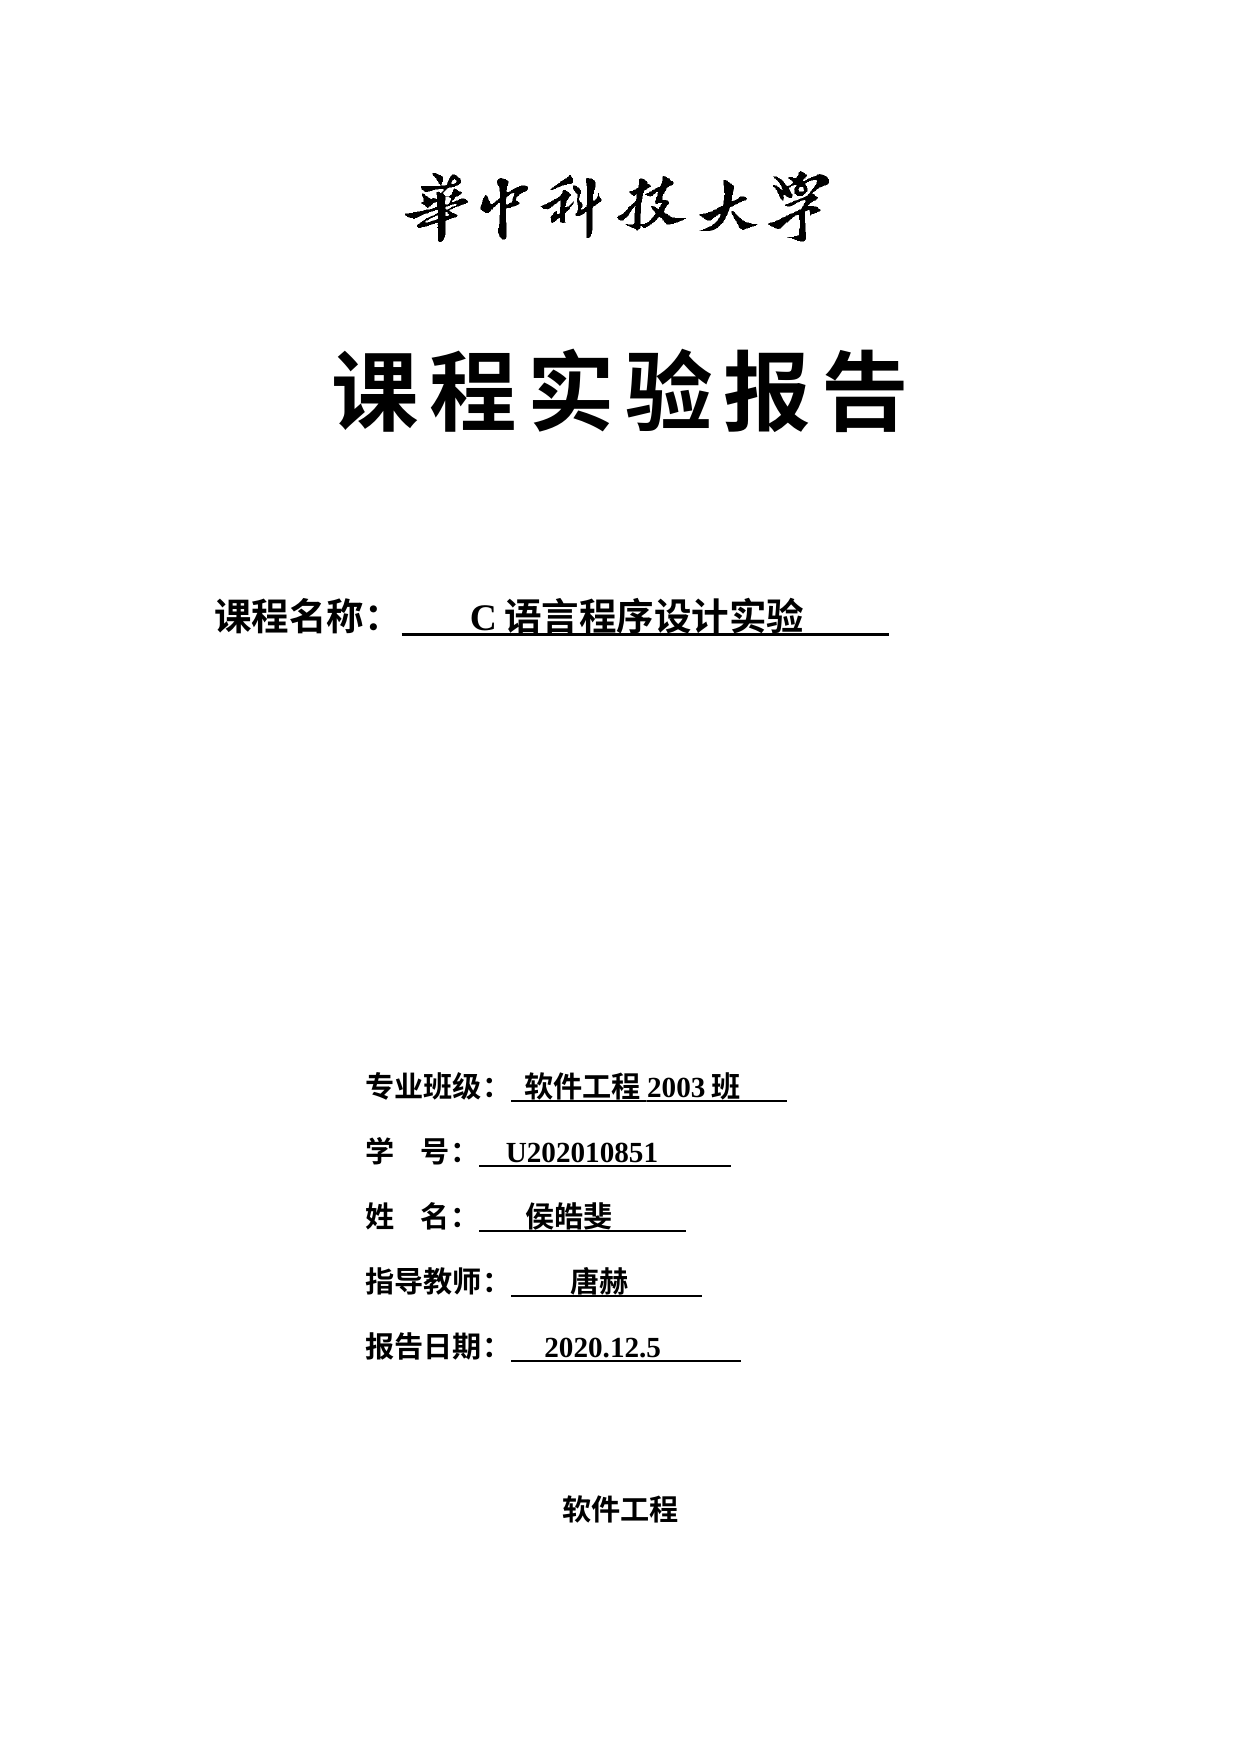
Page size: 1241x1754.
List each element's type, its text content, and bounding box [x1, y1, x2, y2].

text 指导教师： 唐赫 [177, 1247, 1063, 1312]
text 学 号： U202010851 [177, 1117, 1063, 1182]
text 姓 名： 侯皓斐 [177, 1182, 1063, 1247]
text 课 程 实 验 报 告 [177, 321, 1063, 451]
text 专业班级： 软件工程2003班 [177, 1052, 1063, 1117]
text 课程名称： C语言程序设计实验 [177, 581, 1063, 646]
text 软件工程 [177, 1475, 1063, 1540]
text 报告日期： 2020.12.5 [177, 1312, 1063, 1377]
